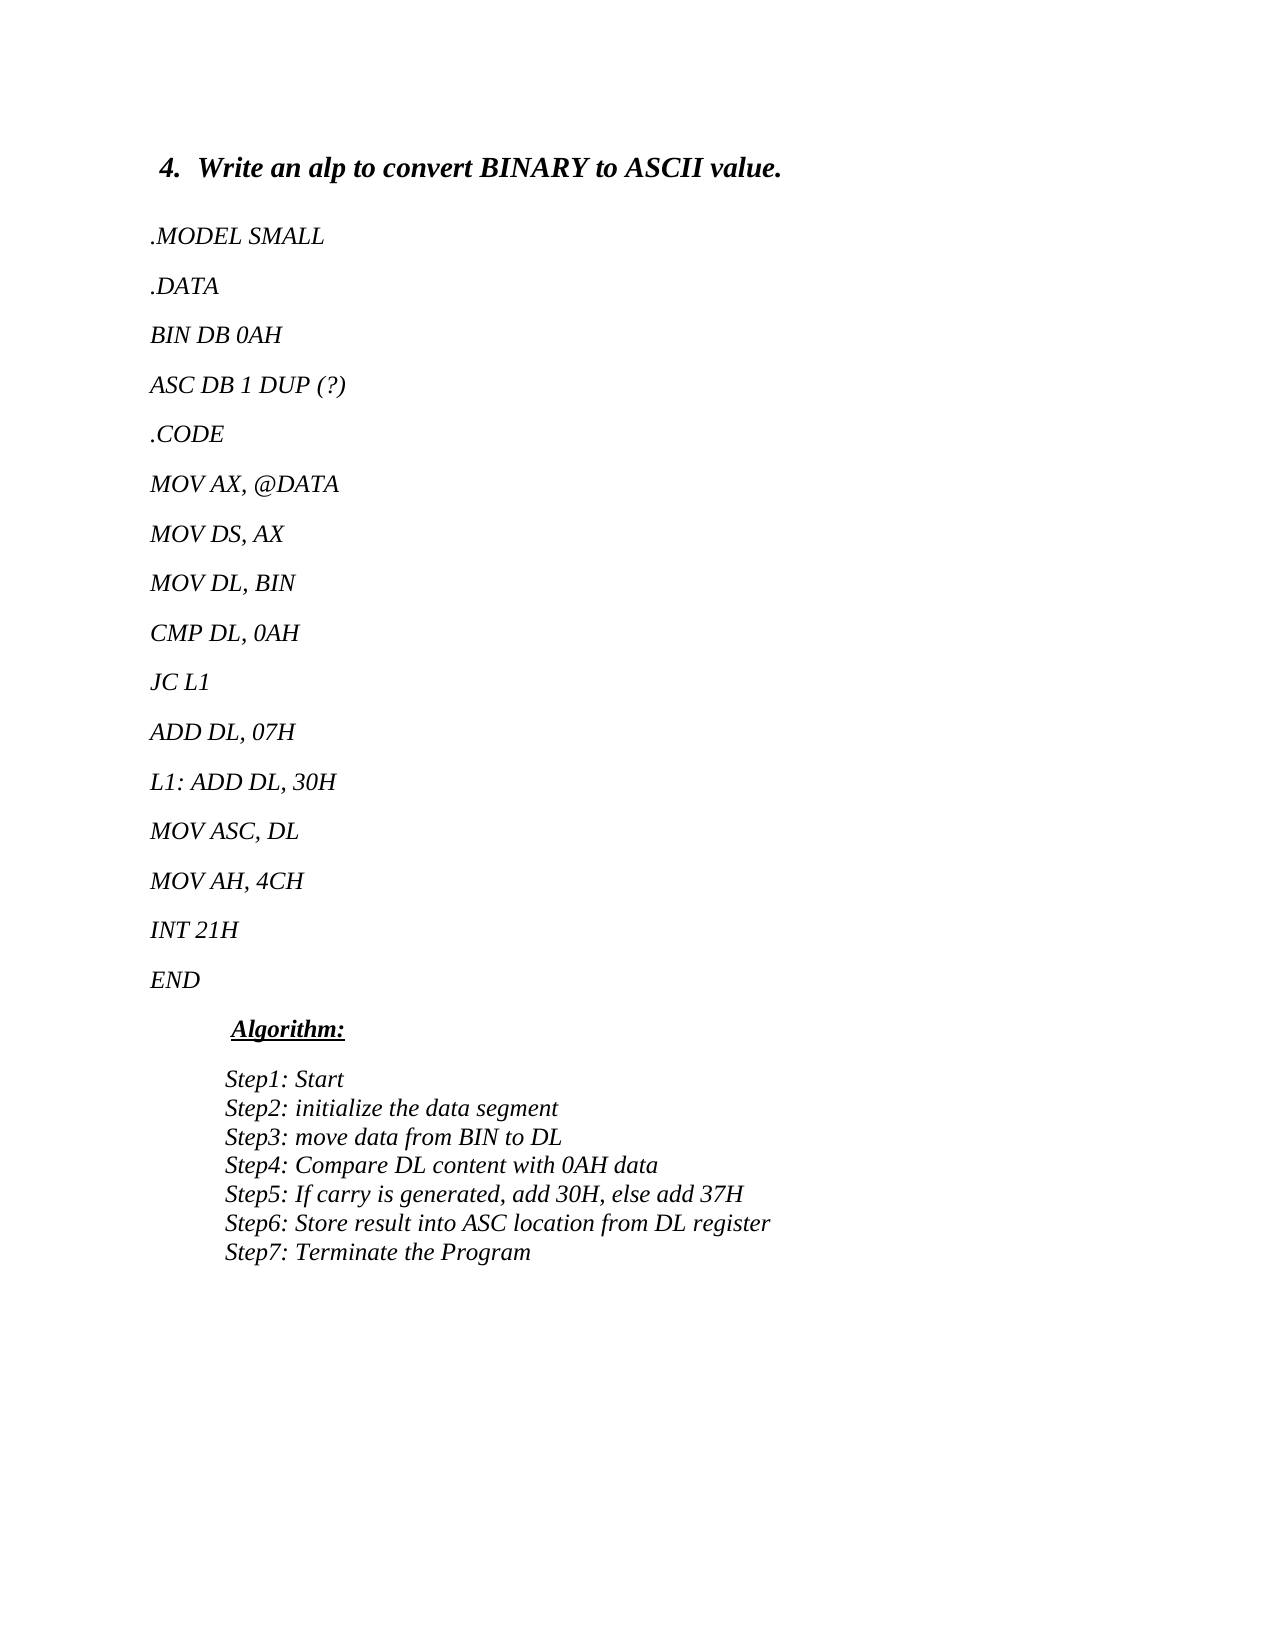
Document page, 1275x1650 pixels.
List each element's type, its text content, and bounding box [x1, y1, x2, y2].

text JC L1 [150, 667, 1219, 696]
text ADD DL, 07H [150, 717, 1219, 746]
list Step7: Terminate the Program [225, 1237, 1219, 1265]
text CMP DL, 0AH [150, 618, 1219, 647]
text MOV AH, 4CH [150, 866, 1219, 894]
text BIN DB 0AH [150, 320, 1219, 349]
text .CODE [150, 419, 1219, 448]
list Step5: If carry is generated, add 30H, else add 37H [225, 1179, 1219, 1208]
list Write an alp to convert BINARY to ASCII value. [159, 150, 1219, 183]
text .DATA [150, 271, 1219, 299]
text INT 21H [150, 915, 1219, 944]
list Step6: Store result into ASC location from DL register [225, 1208, 1219, 1237]
text MOV DL, BIN [150, 568, 1219, 597]
list Step3: move data from BIN to DL [225, 1122, 1219, 1150]
text END [150, 965, 1219, 994]
list Step1: Start [225, 1064, 1219, 1093]
text .MODEL SMALL [150, 221, 1219, 250]
text ASC DB 1 DUP (?) [150, 370, 1219, 399]
list Step2: initialize the data segment [225, 1093, 1219, 1122]
list Step4: Compare DL content with 0AH data [225, 1150, 1219, 1179]
text MOV ASC, DL [150, 816, 1219, 845]
text MOV AX, @DATA [150, 469, 1219, 498]
text MOV DS, AX [150, 519, 1219, 547]
text Algorithm: [150, 1014, 1219, 1043]
text L1: ADD DL, 30H [150, 767, 1219, 795]
